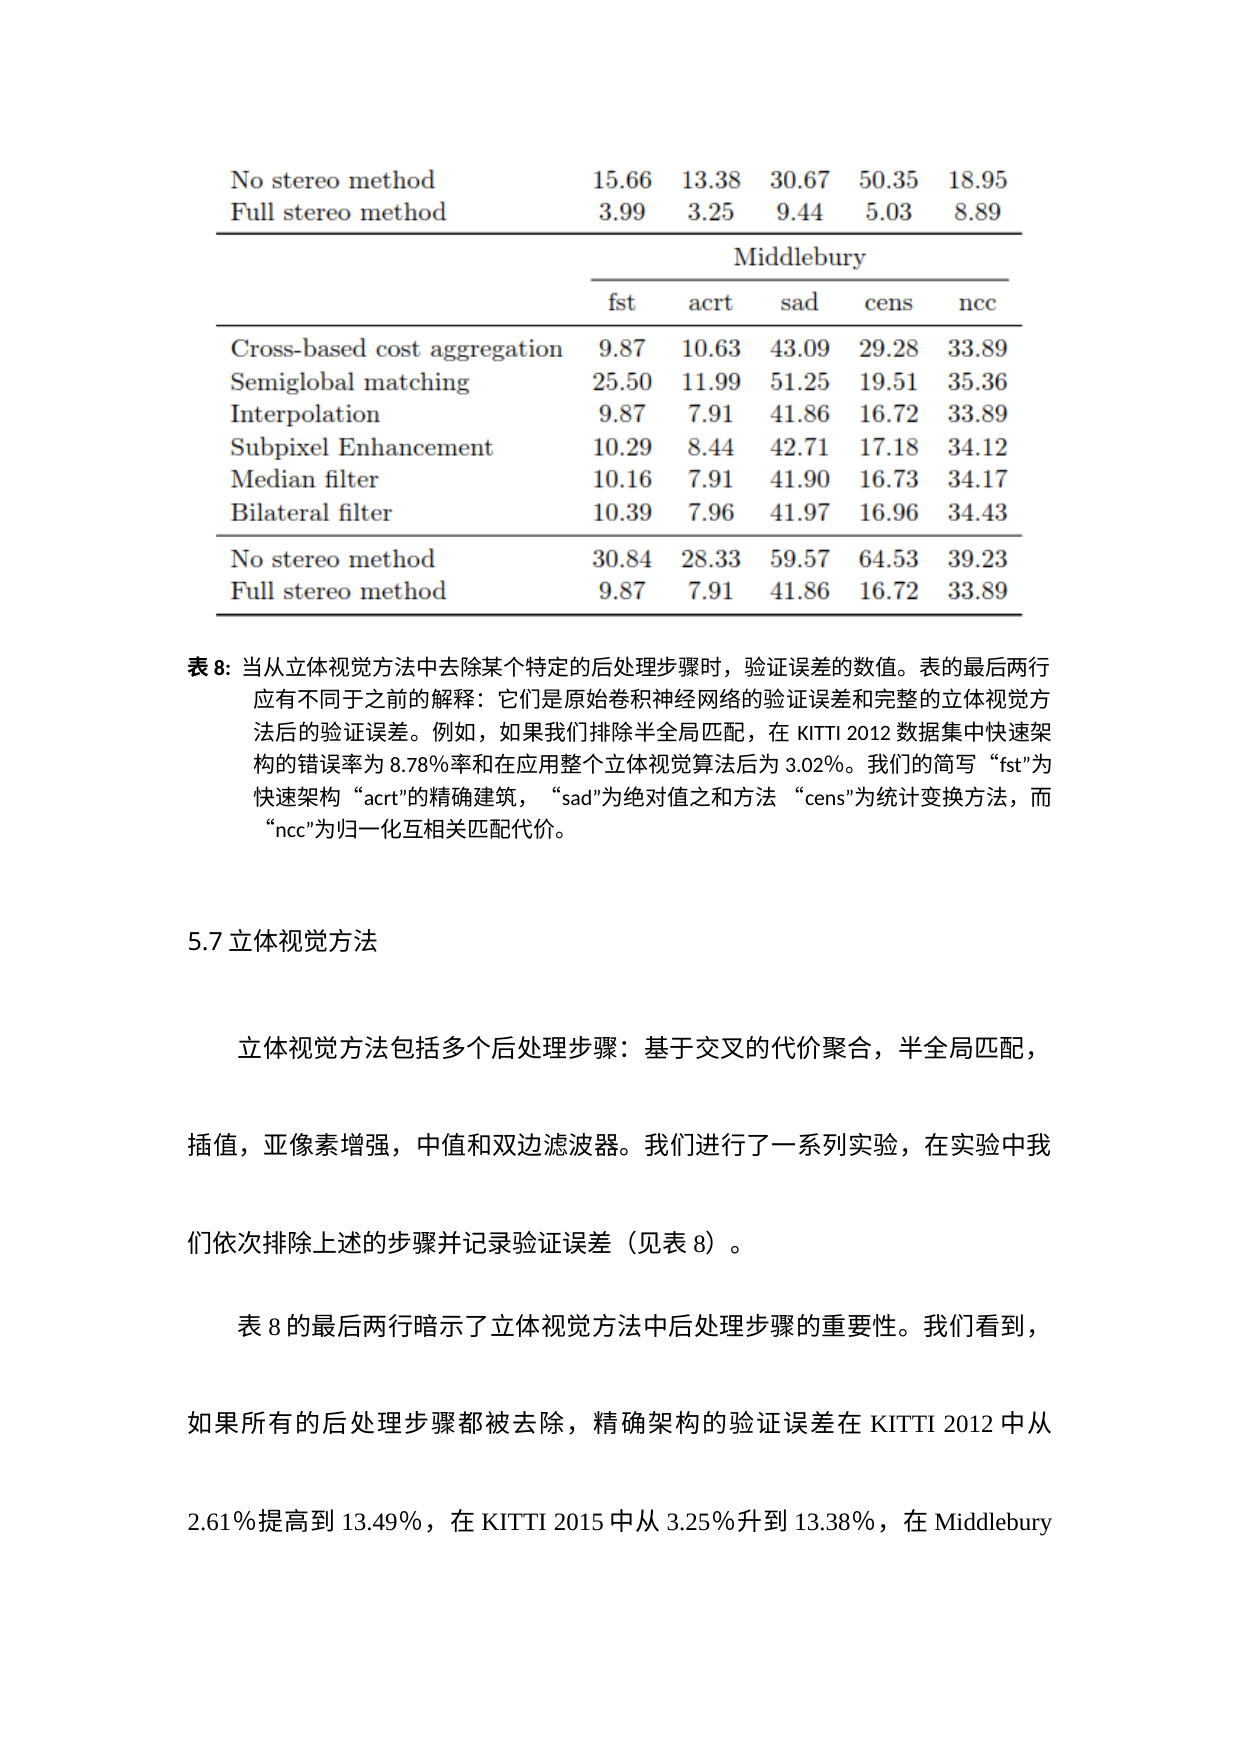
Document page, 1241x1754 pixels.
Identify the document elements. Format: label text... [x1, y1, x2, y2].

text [187, 1292, 1053, 1552]
picture [215, 162, 1025, 627]
text 5.7立体视觉方法 [187, 907, 1053, 972]
text 表8: 当从立体视觉方法中去除某个特定的后处理步骤时，验证误差的数值。表的最后两行应有不同于之前的解释：它们是原始卷积神经网络的验证误差和完整的立体视觉方法后的验证误差。例如，如果我们排除半全局匹配，在KITTI 2012数据集中快速架构的错误率为8.78％率和在应用整个立体视觉算法后为3.02％。我们的简写“fst”为快速架构“acrt”的精确建筑，“sad”为绝对值之和方法 “cens”为统计变换方法，而“ncc”为归一化互相关匹配代价。 [187, 649, 1053, 844]
text 立体视觉方法包括多个后处理步骤：基于交叉的代价聚合，半全局匹配，插值，亚像素增强，中值和双边滤波器。我们进行了一系列实验，在实验中我们依次排除上述的步骤并记录验证误差（见表 8）。 [187, 1014, 1053, 1274]
